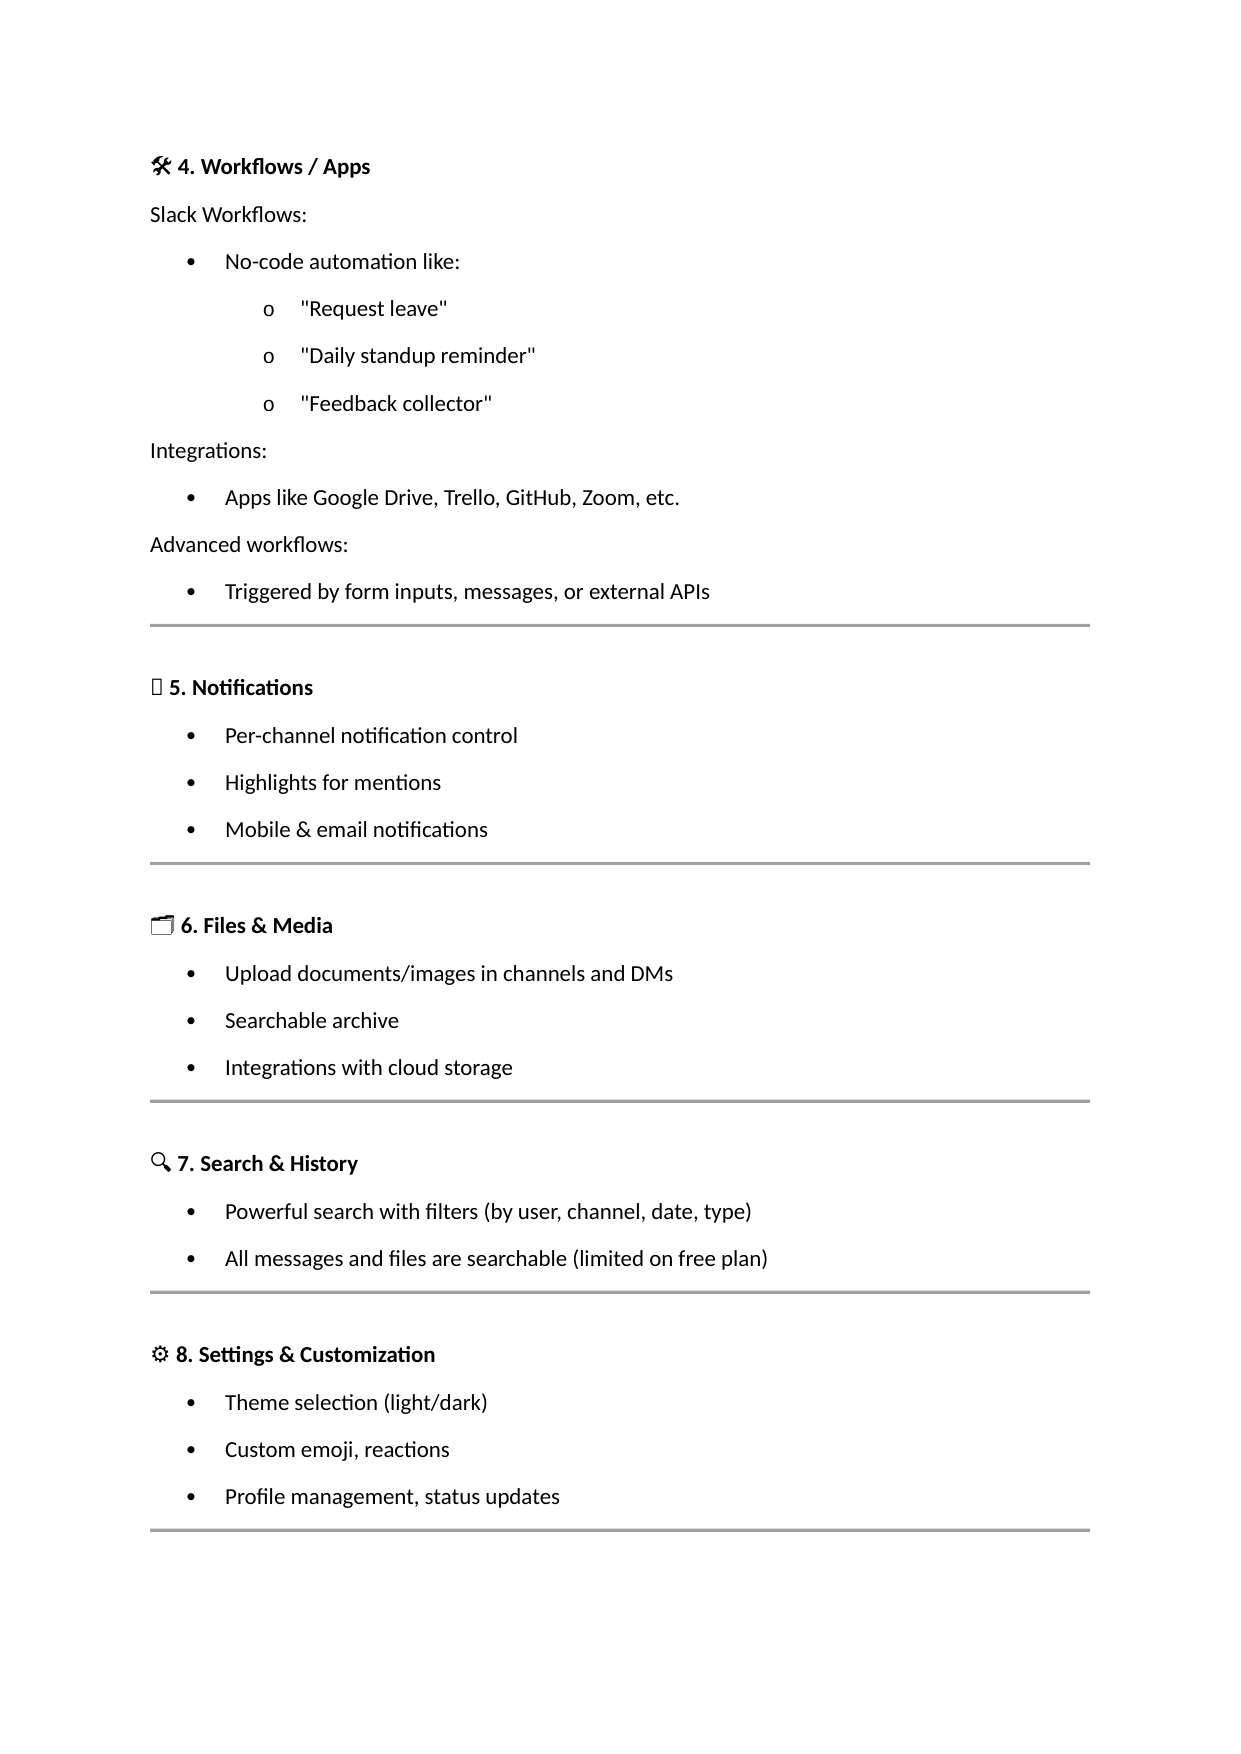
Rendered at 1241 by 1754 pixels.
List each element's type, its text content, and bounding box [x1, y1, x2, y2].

list Profile management, status updates [187, 1482, 1090, 1510]
text 🗂️ 6. Files & Media [150, 909, 1090, 940]
list No-code automation like: [187, 247, 1090, 275]
text ⚙️ 8. Settings & Customization [150, 1338, 1090, 1369]
text Slack Workflows: [150, 200, 1090, 228]
text 🔁 5. Notifications [150, 671, 1090, 702]
list Mobile & email notifications [187, 815, 1090, 843]
list "Daily standup reminder" [262, 342, 1090, 370]
list Integrations with cloud storage [187, 1053, 1090, 1081]
list Upload documents/images in channels and DMs [187, 959, 1090, 987]
list Triggered by form inputs, messages, or external APIs [187, 577, 1090, 605]
list All messages and files are searchable (limited on free plan) [187, 1244, 1090, 1272]
list Searchable archive [187, 1006, 1090, 1034]
list Theme selection (light/dark) [187, 1388, 1090, 1416]
list Apps like Google Drive, Trello, GitHub, Zoom, etc. [187, 483, 1090, 511]
text 🔍 7. Search & History [150, 1147, 1090, 1178]
list Powerful search with filters (by user, channel, date, type) [187, 1197, 1090, 1225]
list Custom emoji, reactions [187, 1435, 1090, 1463]
text 🛠️ 4. Workflows / Apps [150, 150, 1090, 181]
text Advanced workflows: [150, 530, 1090, 558]
text Integrations: [150, 436, 1090, 464]
list Per-channel notification control [187, 721, 1090, 749]
list "Request leave" [262, 294, 1090, 323]
list Highlights for mentions [187, 768, 1090, 796]
list "Feedback collector" [262, 389, 1090, 417]
